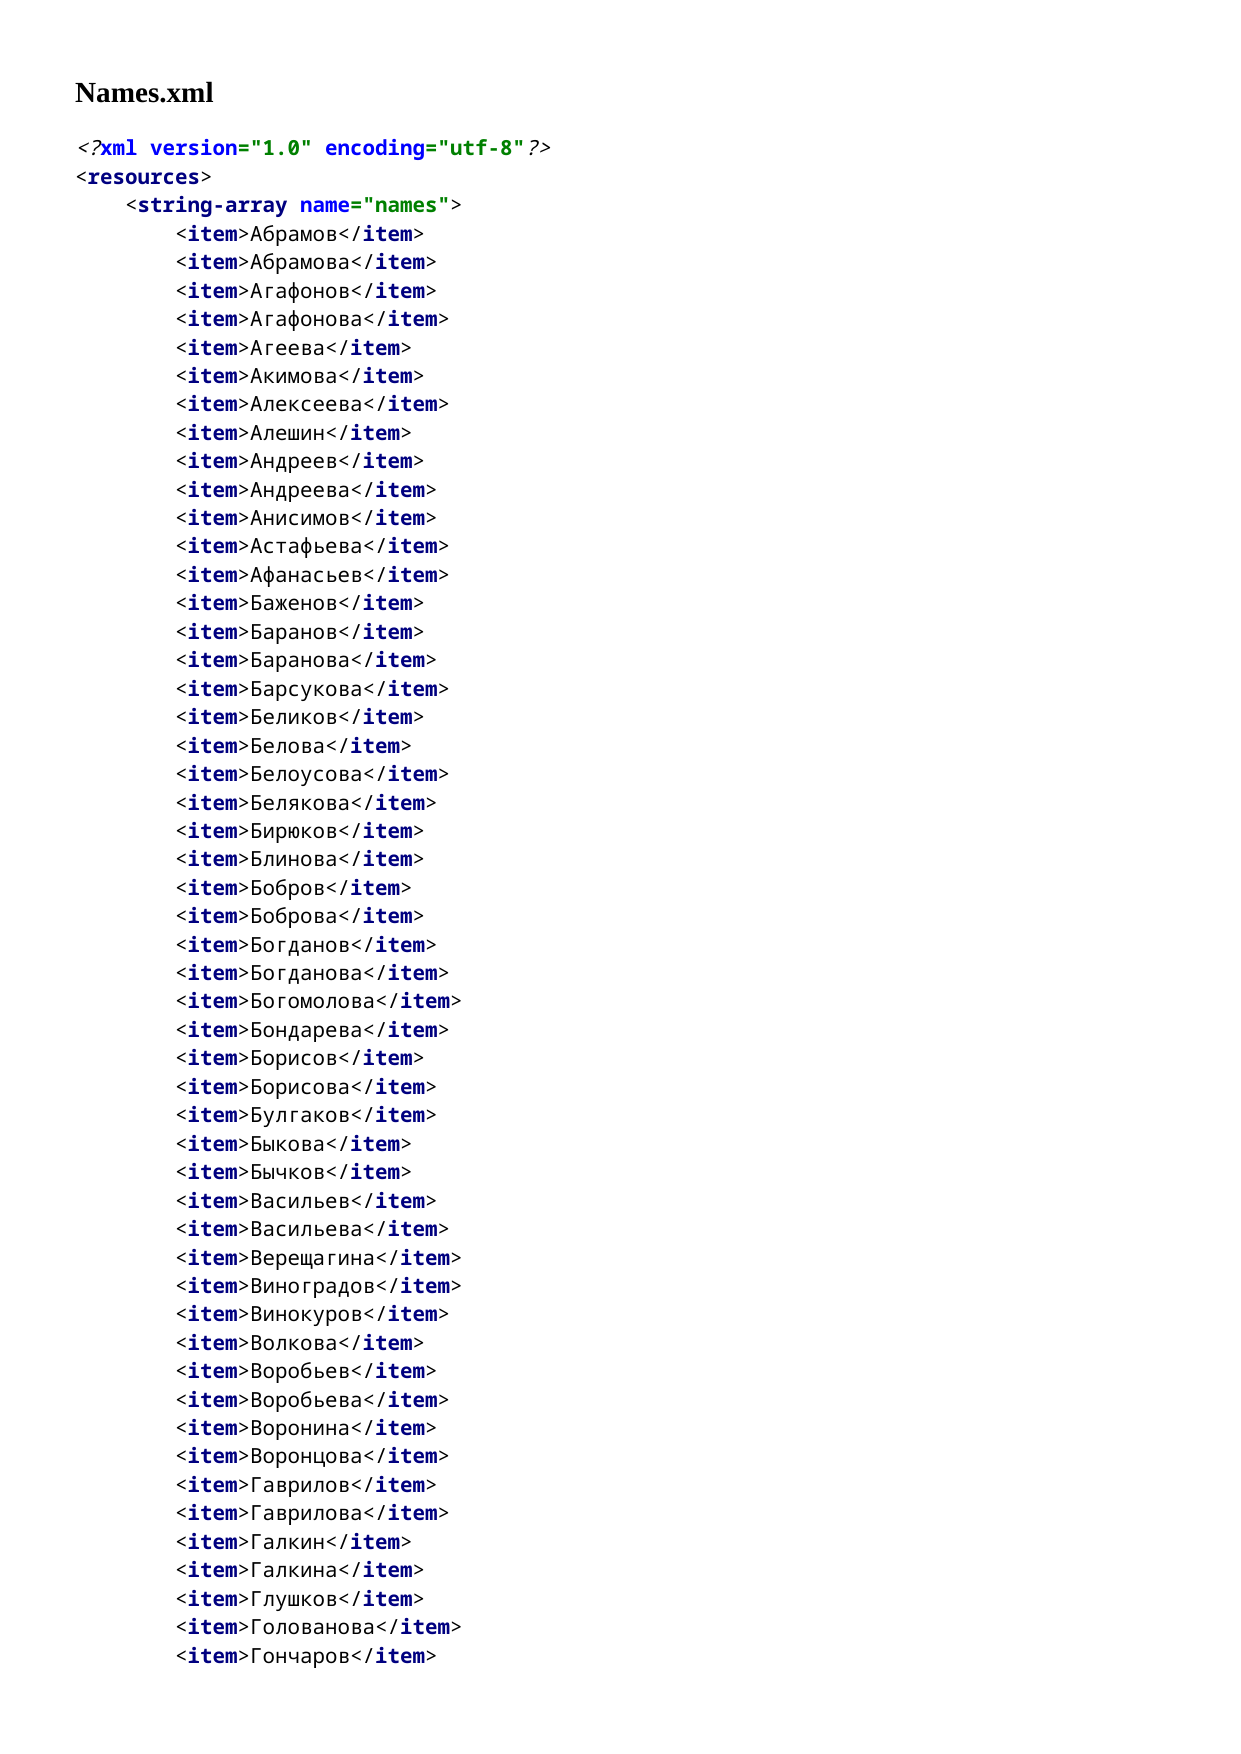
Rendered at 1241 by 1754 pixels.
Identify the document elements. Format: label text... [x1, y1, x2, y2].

text Names.xml [75, 75, 1165, 108]
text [75, 133, 1165, 1669]
